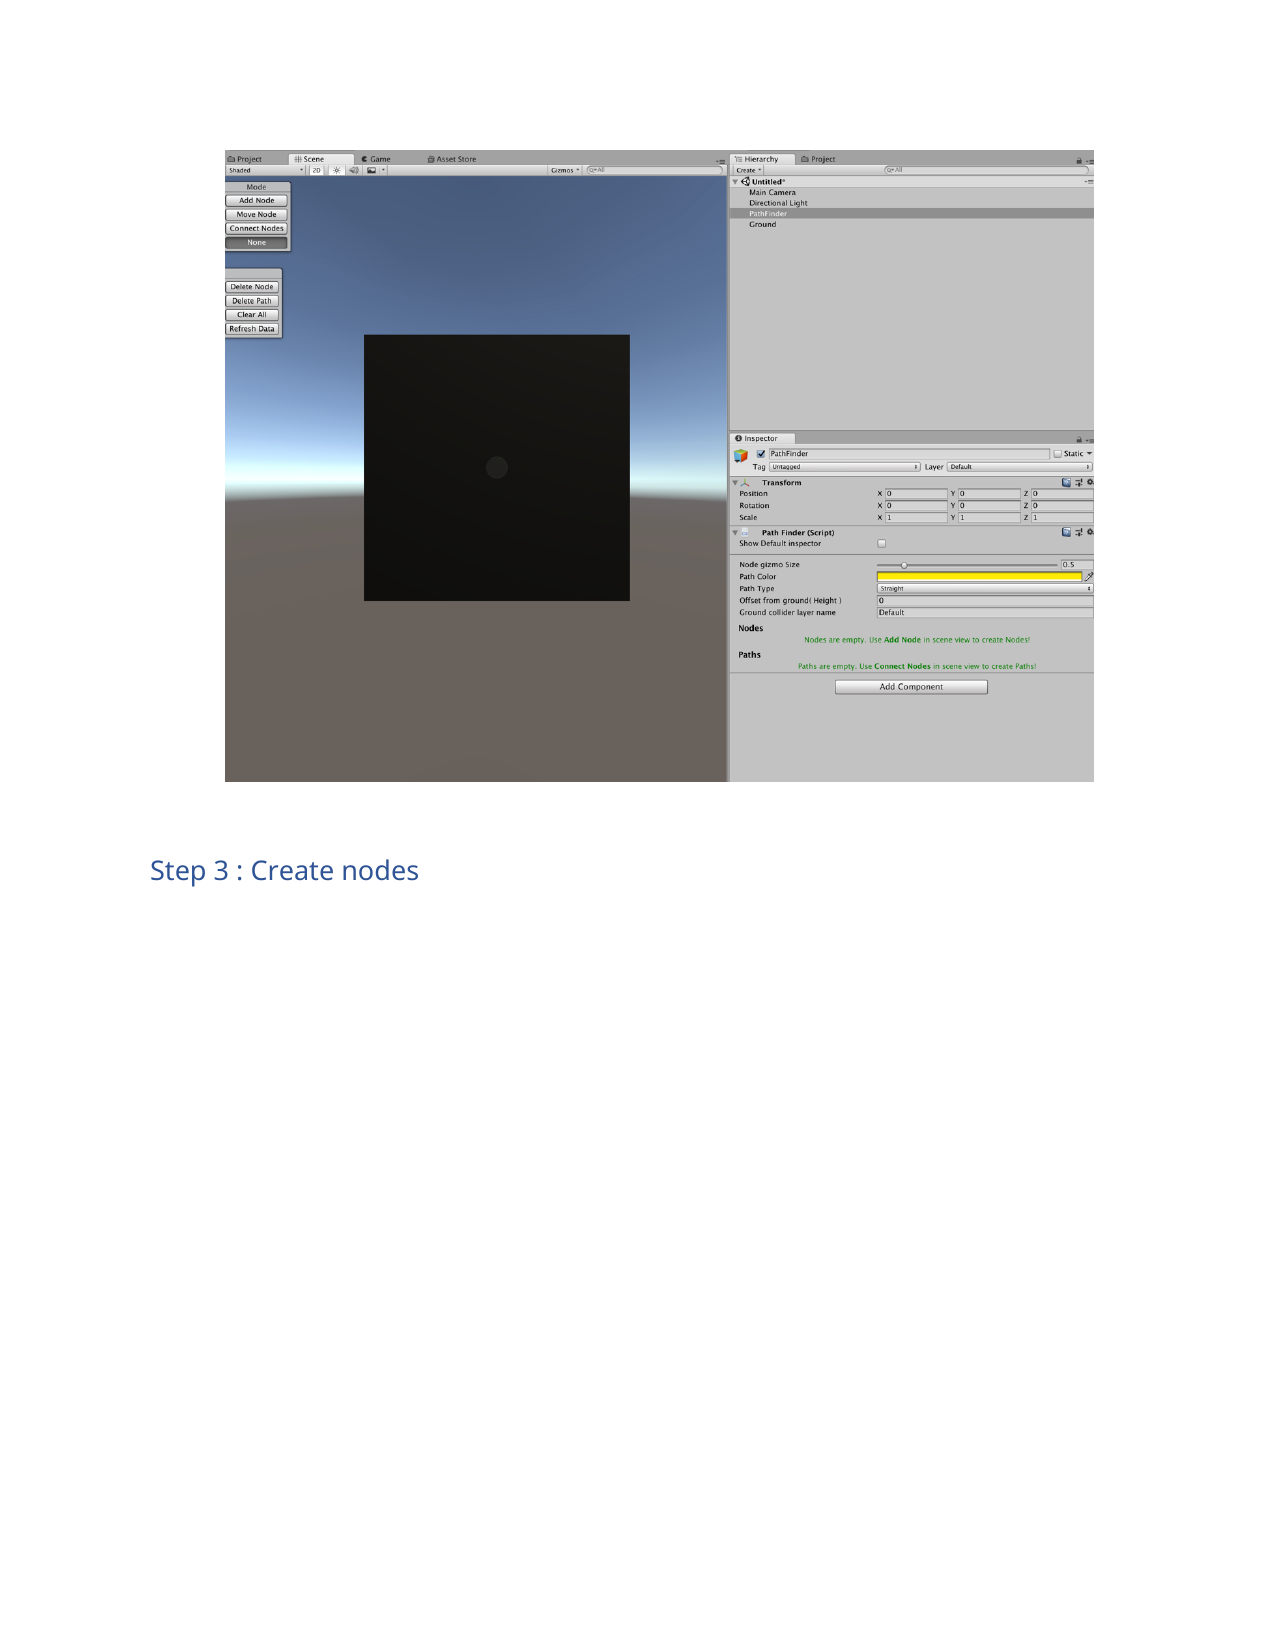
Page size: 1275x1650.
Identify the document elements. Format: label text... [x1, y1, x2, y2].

subtitle Step 3 : Create nodes [150, 851, 1125, 888]
picture [225, 150, 1094, 782]
